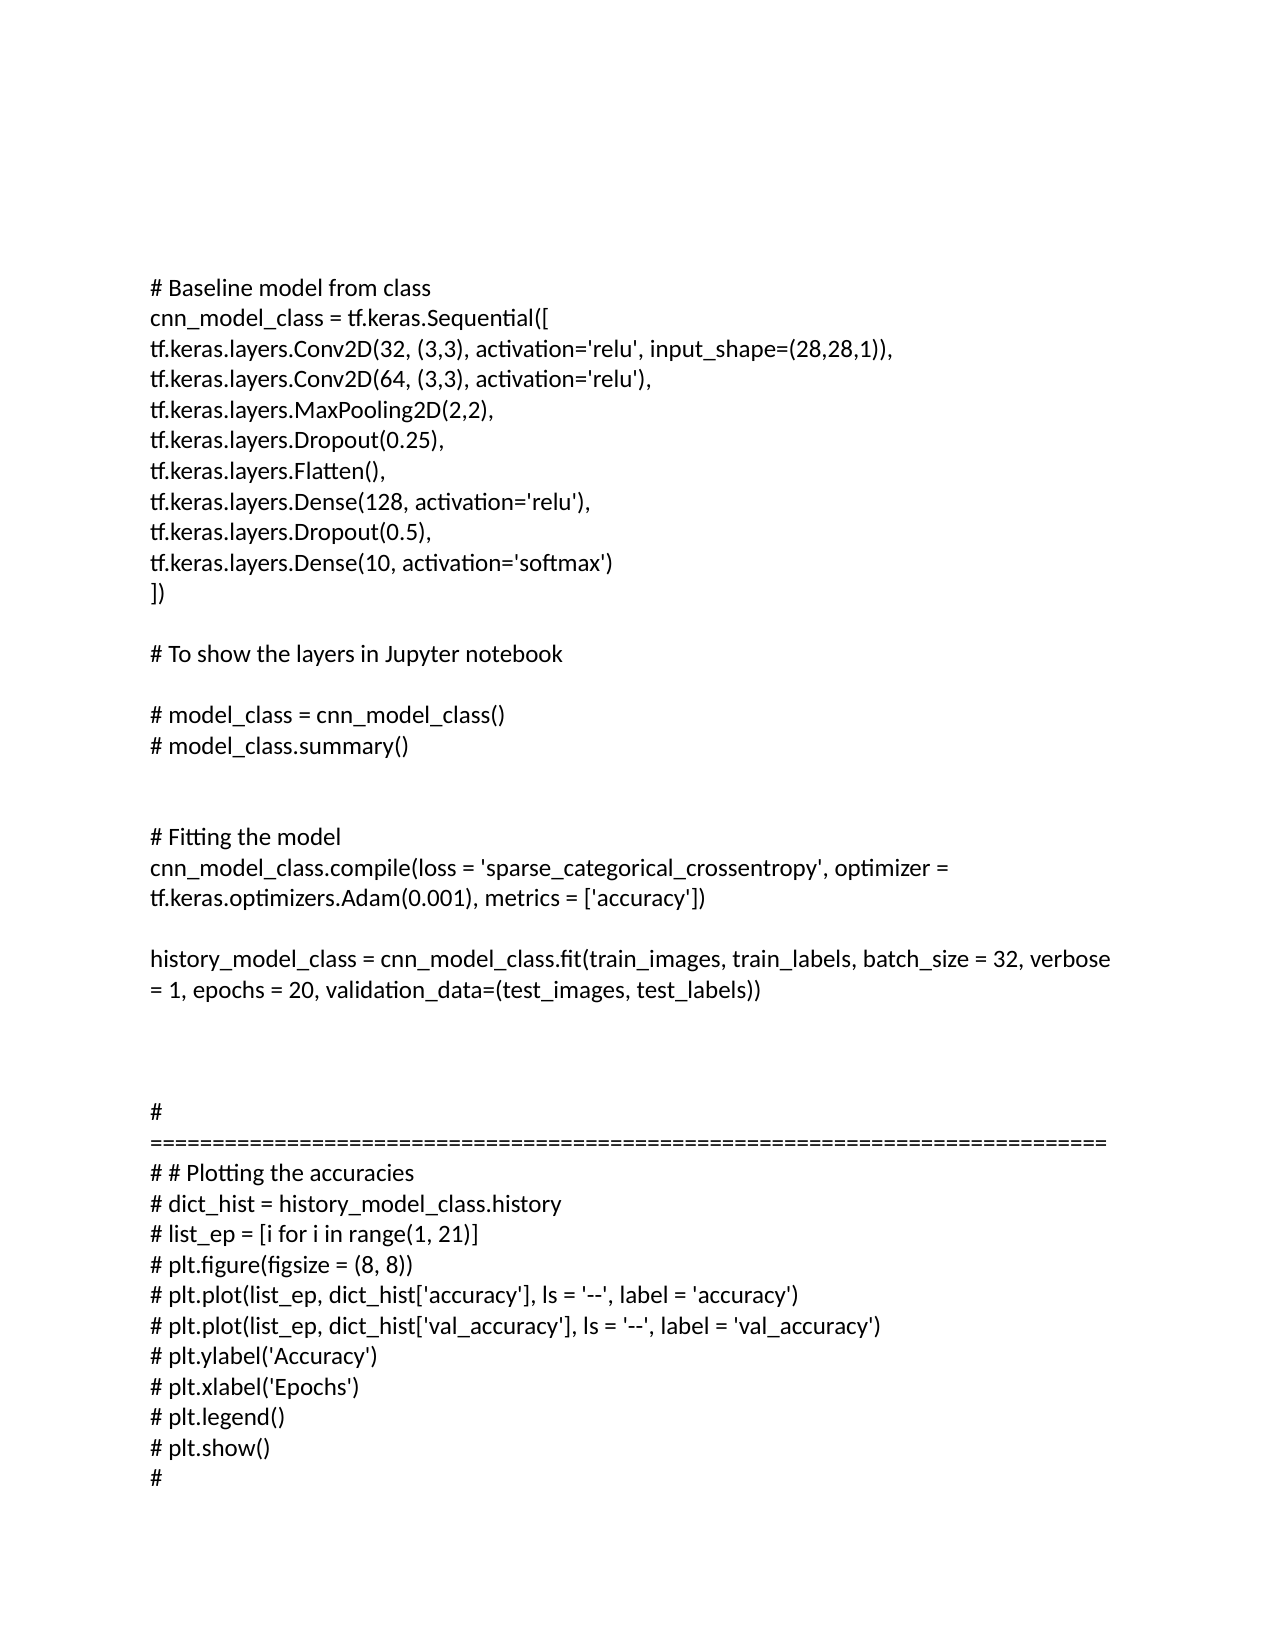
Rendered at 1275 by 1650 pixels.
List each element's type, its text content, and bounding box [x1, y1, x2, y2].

text # plt.legend() [150, 1401, 1125, 1432]
text tf.keras.layers.Dropout(0.25), [150, 425, 1125, 455]
text # list_ep = [i for i in range(1, 21)] [150, 1218, 1125, 1249]
text # model_class.summary() [150, 730, 1125, 760]
text tf.keras.layers.Flatten(), [150, 455, 1125, 486]
text # model_class = cnn_model_class() [150, 699, 1125, 730]
text # Fitting the model [150, 821, 1125, 852]
text history_model_class = cnn_model_class.fit(train_images, train_labels, batch_size = 32, verbose = 1, epochs = 20, validation_data=(test_images, test_labels)) [150, 943, 1125, 1004]
text # Baseline model from class [150, 272, 1125, 303]
text # plt.show() [150, 1432, 1125, 1462]
text # plt.xlabel('Epochs') [150, 1371, 1125, 1401]
text # ============================================================================= [150, 1096, 1125, 1157]
text tf.keras.layers.MaxPooling2D(2,2), [150, 394, 1125, 425]
text # plt.plot(list_ep, dict_hist['val_accuracy'], ls = '--', label = 'val_accuracy') [150, 1310, 1125, 1340]
text tf.keras.layers.Conv2D(32, (3,3), activation='relu', input_shape=(28,28,1)), [150, 333, 1125, 364]
text tf.keras.layers.Dense(10, activation='softmax') [150, 547, 1125, 577]
text tf.keras.layers.Dropout(0.5), [150, 516, 1125, 547]
text # plt.plot(list_ep, dict_hist['accuracy'], ls = '--', label = 'accuracy') [150, 1279, 1125, 1310]
text # dict_hist = history_model_class.history [150, 1188, 1125, 1218]
text cnn_model_class = tf.keras.Sequential([ [150, 303, 1125, 333]
text cnn_model_class.compile(loss = 'sparse_categorical_crossentropy', optimizer = tf.keras.optimizers.Adam(0.001), metrics = ['accuracy']) [150, 852, 1125, 913]
text tf.keras.layers.Conv2D(64, (3,3), activation='relu'), [150, 364, 1125, 394]
text # To show the layers in Jupyter notebook [150, 638, 1125, 669]
text ]) [150, 577, 1125, 608]
text tf.keras.layers.Dense(128, activation='relu'), [150, 486, 1125, 516]
text # [150, 1462, 1125, 1493]
text # # Plotting the accuracies [150, 1157, 1125, 1188]
text # plt.ylabel('Accuracy') [150, 1340, 1125, 1371]
text # plt.figure(figsize = (8, 8)) [150, 1249, 1125, 1279]
